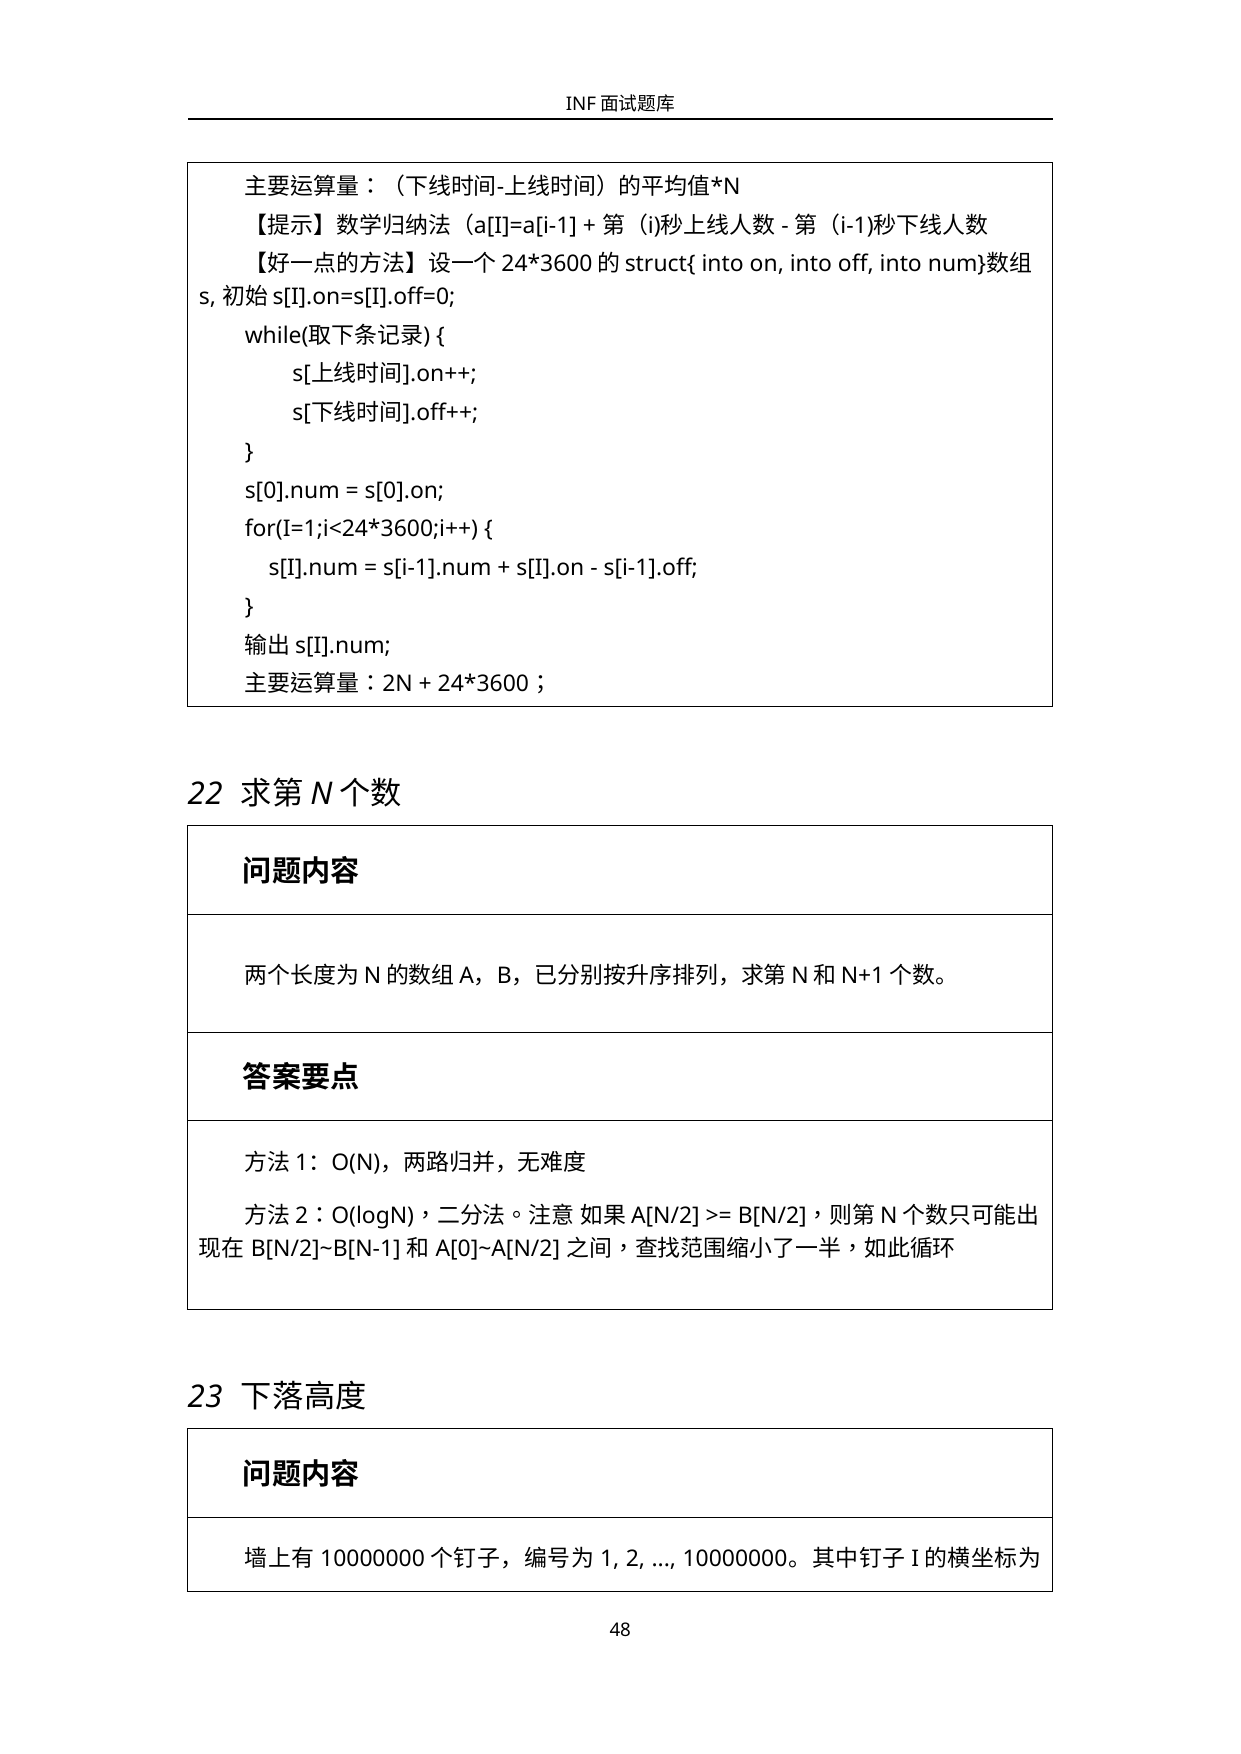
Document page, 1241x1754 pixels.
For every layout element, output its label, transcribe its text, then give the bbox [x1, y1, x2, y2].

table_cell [188, 163, 1052, 706]
table_header 问题内容 [188, 826, 1052, 913]
table_cell 两个长度为N的数组A，B，已分别按升序排列，求第N和N+1个数。 [188, 915, 1052, 1032]
subtitle 23 下落高度 [187, 1363, 1053, 1428]
table_cell 方法1：O(N)，两路归并，无难度 方法2：O(logN)，二分法。注意 如果A[N/2] >= B[N/2]，则第N个数只可能出现在 B[N/2]~B[N-1] 和 A[0]~A[N/2] 之间，查找范围缩小了一半，如此循环 [188, 1121, 1052, 1309]
subtitle 22 求第N个数 [187, 760, 1053, 825]
table_header 问题内容 [188, 1429, 1052, 1517]
table_cell 答案要点 [188, 1033, 1052, 1120]
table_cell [188, 1518, 1052, 1591]
